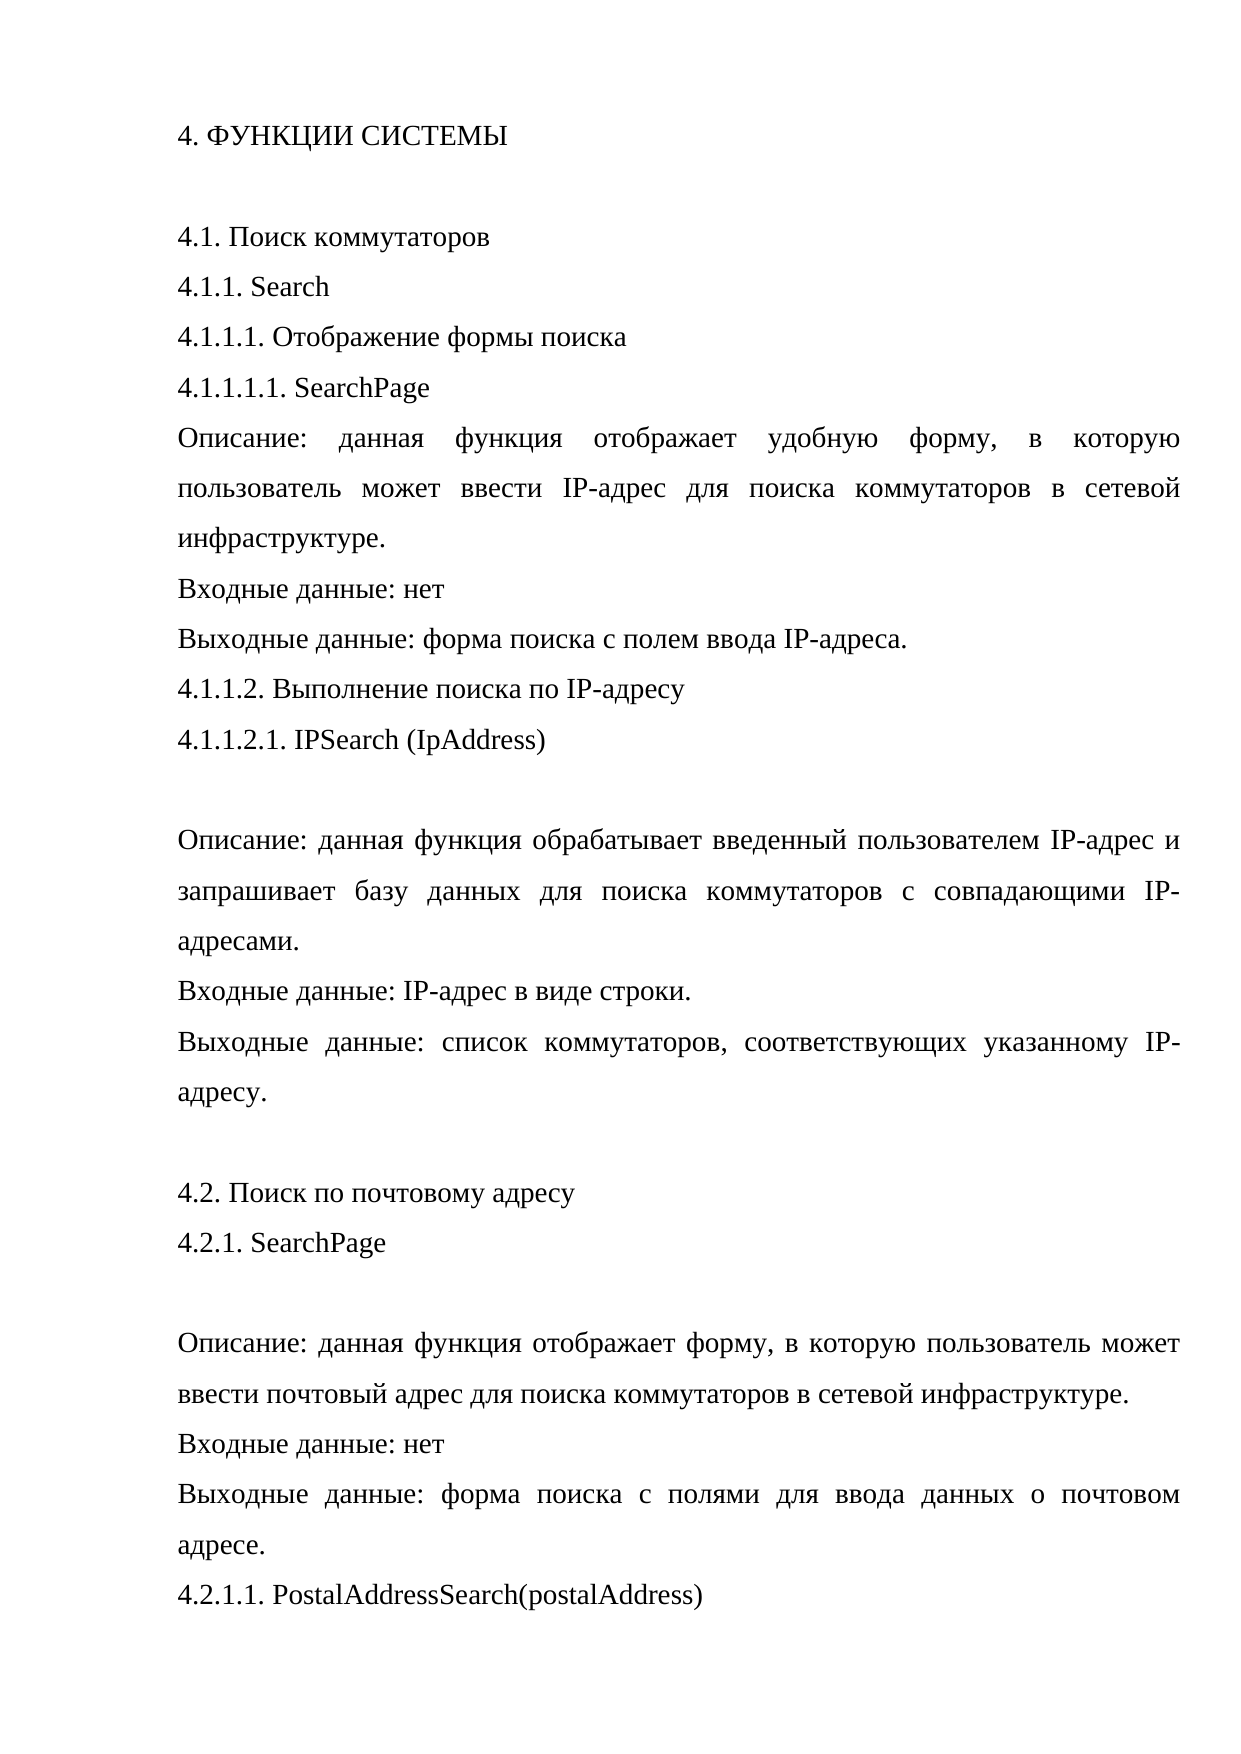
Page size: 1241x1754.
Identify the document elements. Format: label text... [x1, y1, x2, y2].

text Описание: данная функция отображает форму, в которую пользователь может ввести почтовый адрес для поиска коммутаторов в сетевой инфраструктуре. [177, 1326, 1181, 1409]
text 4.2.1. SearchPage [177, 1225, 1181, 1258]
text 4.2.1.1. PostalAddressSearch(postalAddress) [177, 1577, 1181, 1611]
text 4.1.1.1. Отображение формы поиска [177, 319, 1181, 353]
text 4.1.1.1.1. SearchPage [177, 370, 1181, 403]
list ФУНКЦИИ СИСТЕМЫ [177, 118, 1181, 152]
text Входные данные: нет [177, 1426, 1181, 1460]
text Входные данные: IP-адрес в виде строки. [177, 973, 1181, 1007]
text Описание: данная функция отображает удобную форму, в которую пользователь может ввести IP-адрес для поиска коммутаторов в сетевой инфраструктуре. [177, 420, 1181, 554]
text Выходные данные: форма поиска с полем ввода IP-адреса. [177, 621, 1181, 655]
text 4.1.1.2.1. IPSearch (IpAddress) [177, 722, 1181, 755]
text 4.1.1. Search [177, 269, 1181, 303]
text Входные данные: нет [177, 571, 1181, 604]
text 4.1. Поиск коммутаторов [177, 219, 1181, 252]
text 4.2. Поиск по почтовому адресу [177, 1175, 1181, 1208]
text Описание: данная функция обрабатывает введенный пользователем IP-адрес и запрашивает базу данных для поиска коммутаторов с совпадающими IP-адресами. [177, 822, 1181, 957]
text 4.1.1.2. Выполнение поиска по IP-адресу [177, 672, 1181, 705]
text Выходные данные: список коммутаторов, соответствующих указанному IP-адресу. [177, 1024, 1181, 1108]
text Выходные данные: форма поиска с полями для ввода данных о почтовом адресе. [177, 1477, 1181, 1560]
